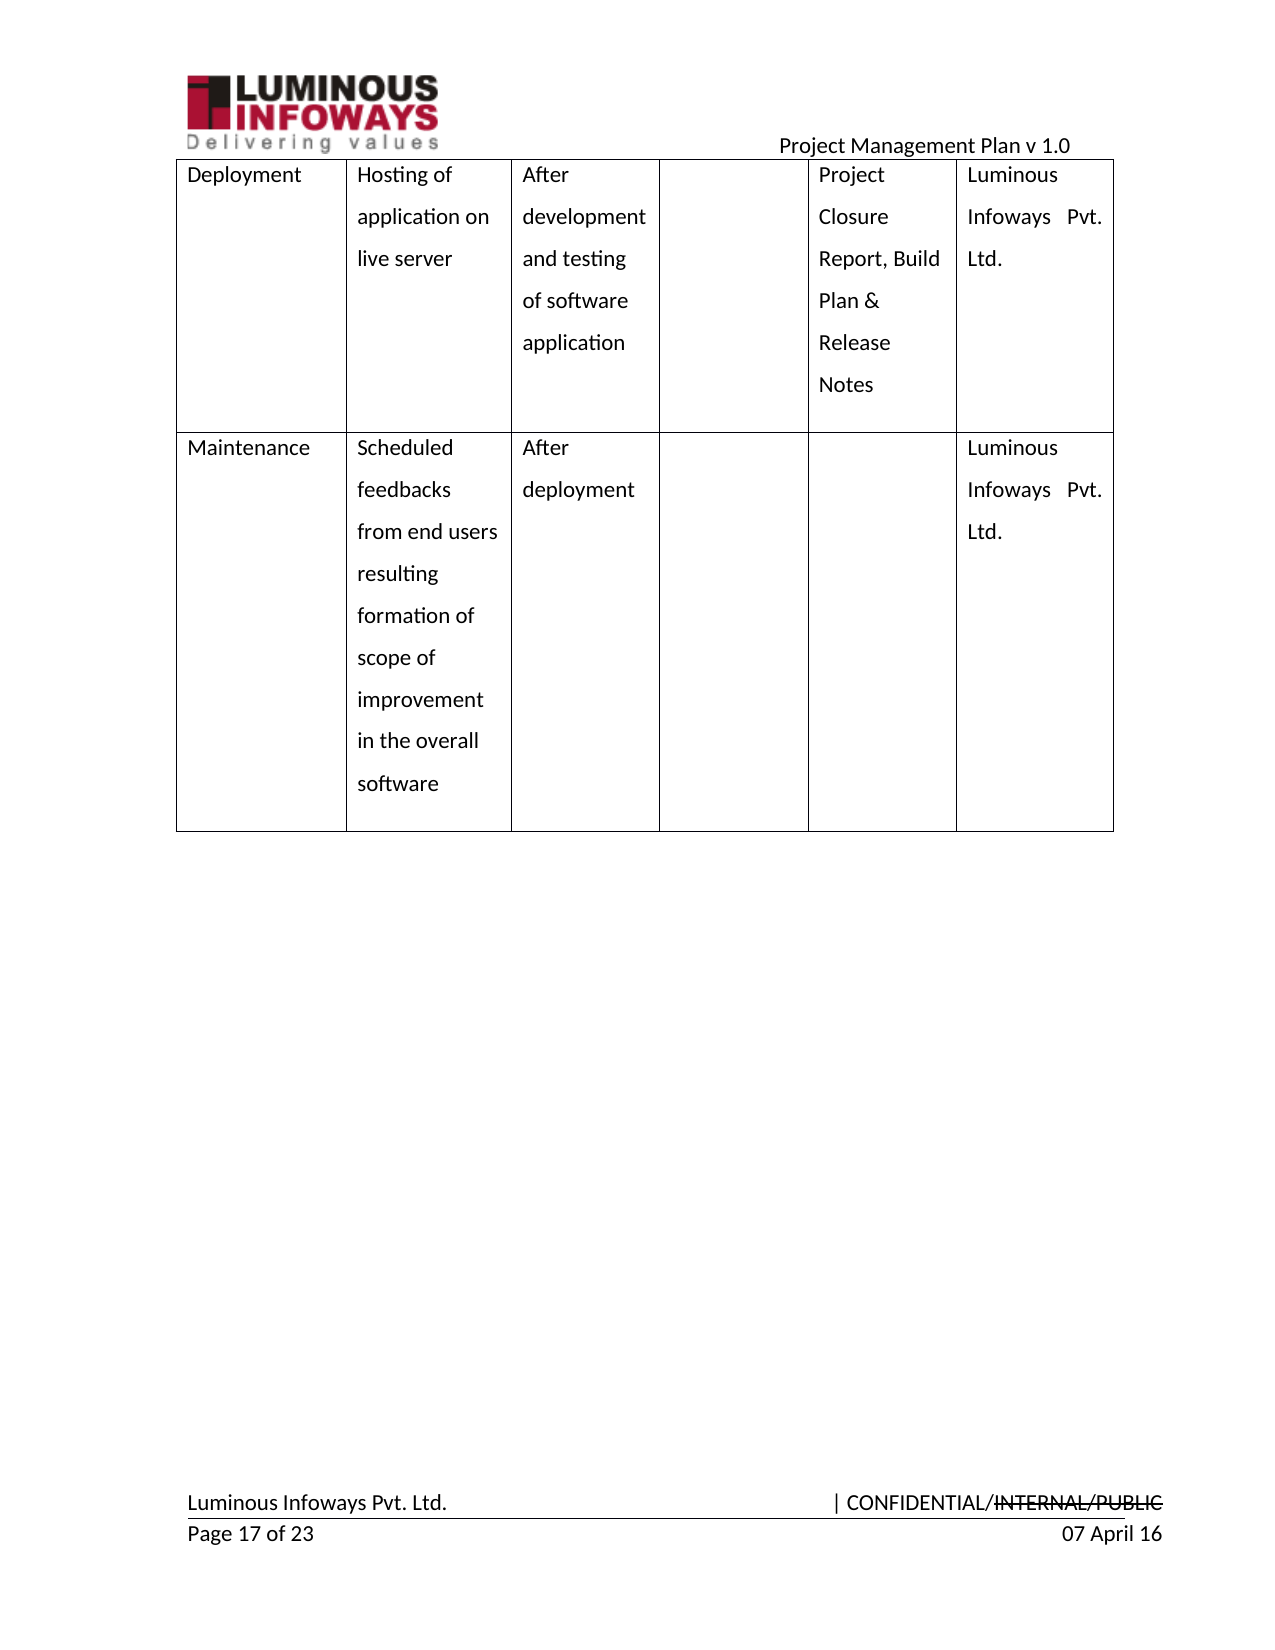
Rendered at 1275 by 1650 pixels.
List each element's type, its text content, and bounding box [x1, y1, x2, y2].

table_cell Luminous Infoways Pvt. Ltd. [957, 433, 1113, 831]
table_cell Maintenance [177, 433, 346, 831]
picture [187, 75, 438, 154]
table_cell After deployment [512, 433, 659, 831]
table_cell [660, 160, 808, 432]
table_cell After development and testing of software application [512, 160, 659, 432]
table_cell Scheduled feedbacks from end users resulting formation of scope of improvement in the overall software [347, 433, 511, 831]
table_cell Project Closure Report, Build Plan & Release Notes [809, 160, 956, 432]
table_cell [660, 433, 808, 831]
table_cell [809, 433, 956, 831]
table_cell Hosting of application on live server [347, 160, 511, 432]
table_cell Deployment [177, 160, 346, 432]
table_cell Luminous Infoways Pvt. Ltd. [957, 160, 1113, 432]
